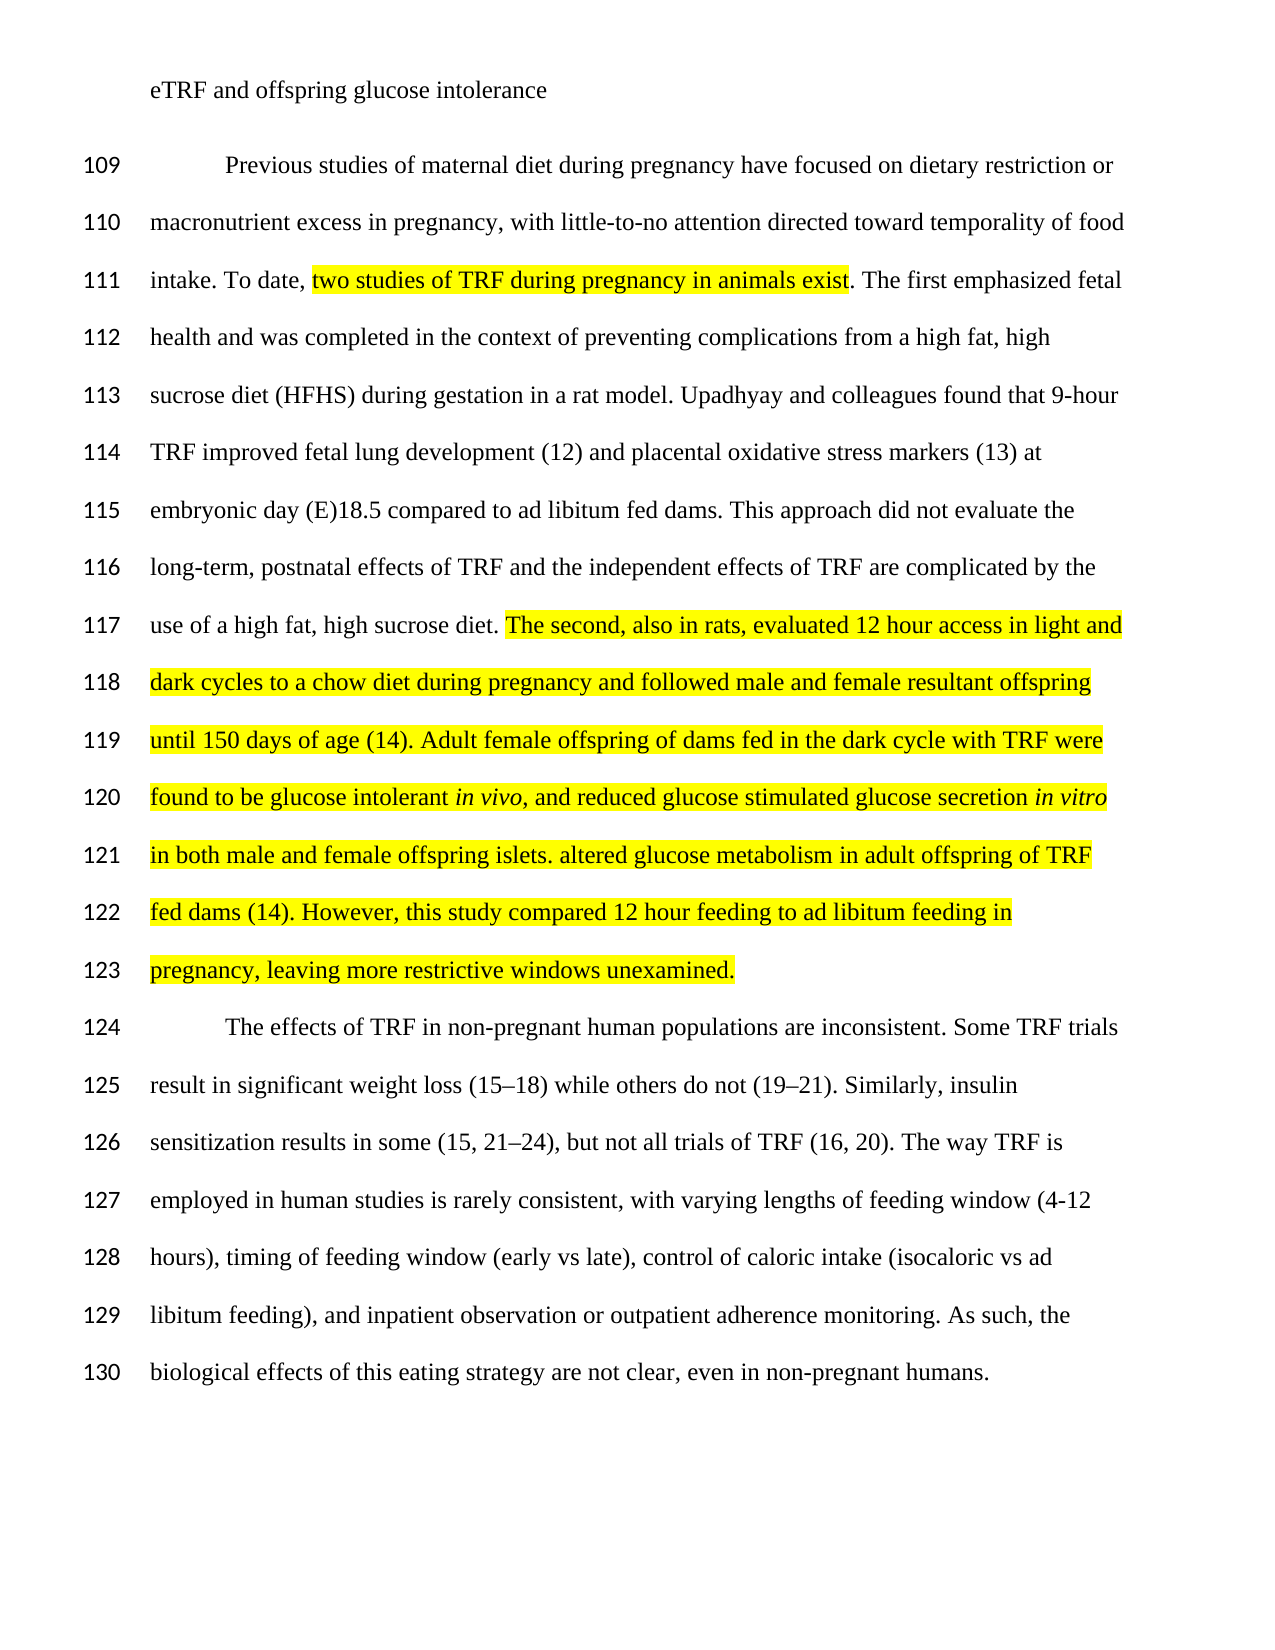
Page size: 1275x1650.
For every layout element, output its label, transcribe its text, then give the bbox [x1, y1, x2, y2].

text The effects of TRF in non-pregnant human populations are inconsistent. Some TRF trials result in significant weight loss (15–18) while others do not (19–21). Similarly, insulin sensitization results in some (15, 21–24), but not all trials of TRF (16, 20). The way TRF is employed in human studies is rarely consistent, with varying lengths of feeding window (4-12 hours), timing of feeding window (early vs late), control of caloric intake (isocaloric vs ad libitum feeding), and inpatient observation or outpatient adherence monitoring. As such, the biological effects of this eating strategy are not clear, even in non-pregnant humans. [150, 1012, 1125, 1386]
text Previous studies of maternal diet during pregnancy have focused on dietary restriction or macronutrient excess in pregnancy, with little-to-no attention directed toward temporality of food intake. To date, two studies of TRF during pregnancy in animals exist. The first emphasized fetal health and was completed in the context of preventing complications from a high fat, high sucrose diet (HFHS) during gestation in a rat model. Upadhyay and colleagues found that 9-hour TRF improved fetal lung development (12) and placental oxidative stress markers (13) at embryonic day (E)18.5 compared to ad libitum fed dams. This approach did not evaluate the long-term, postnatal effects of TRF and the independent effects of TRF are complicated by the use of a high fat, high sucrose diet. The second, also in rats, evaluated 12 hour access in light and dark cycles to a chow diet during pregnancy and followed male and female resultant offspring until 150 days of age (14). Adult female offspring of dams fed in the dark cycle with TRF were found to be glucose intolerant in vivo, and reduced glucose stimulated glucose secretion in vitro in both male and female offspring islets. altered glucose metabolism in adult offspring of TRF fed dams (14). However, this study compared 12 hour feeding to ad libitum feeding in pregnancy, leaving more restrictive windows unexamined. [150, 150, 1125, 984]
